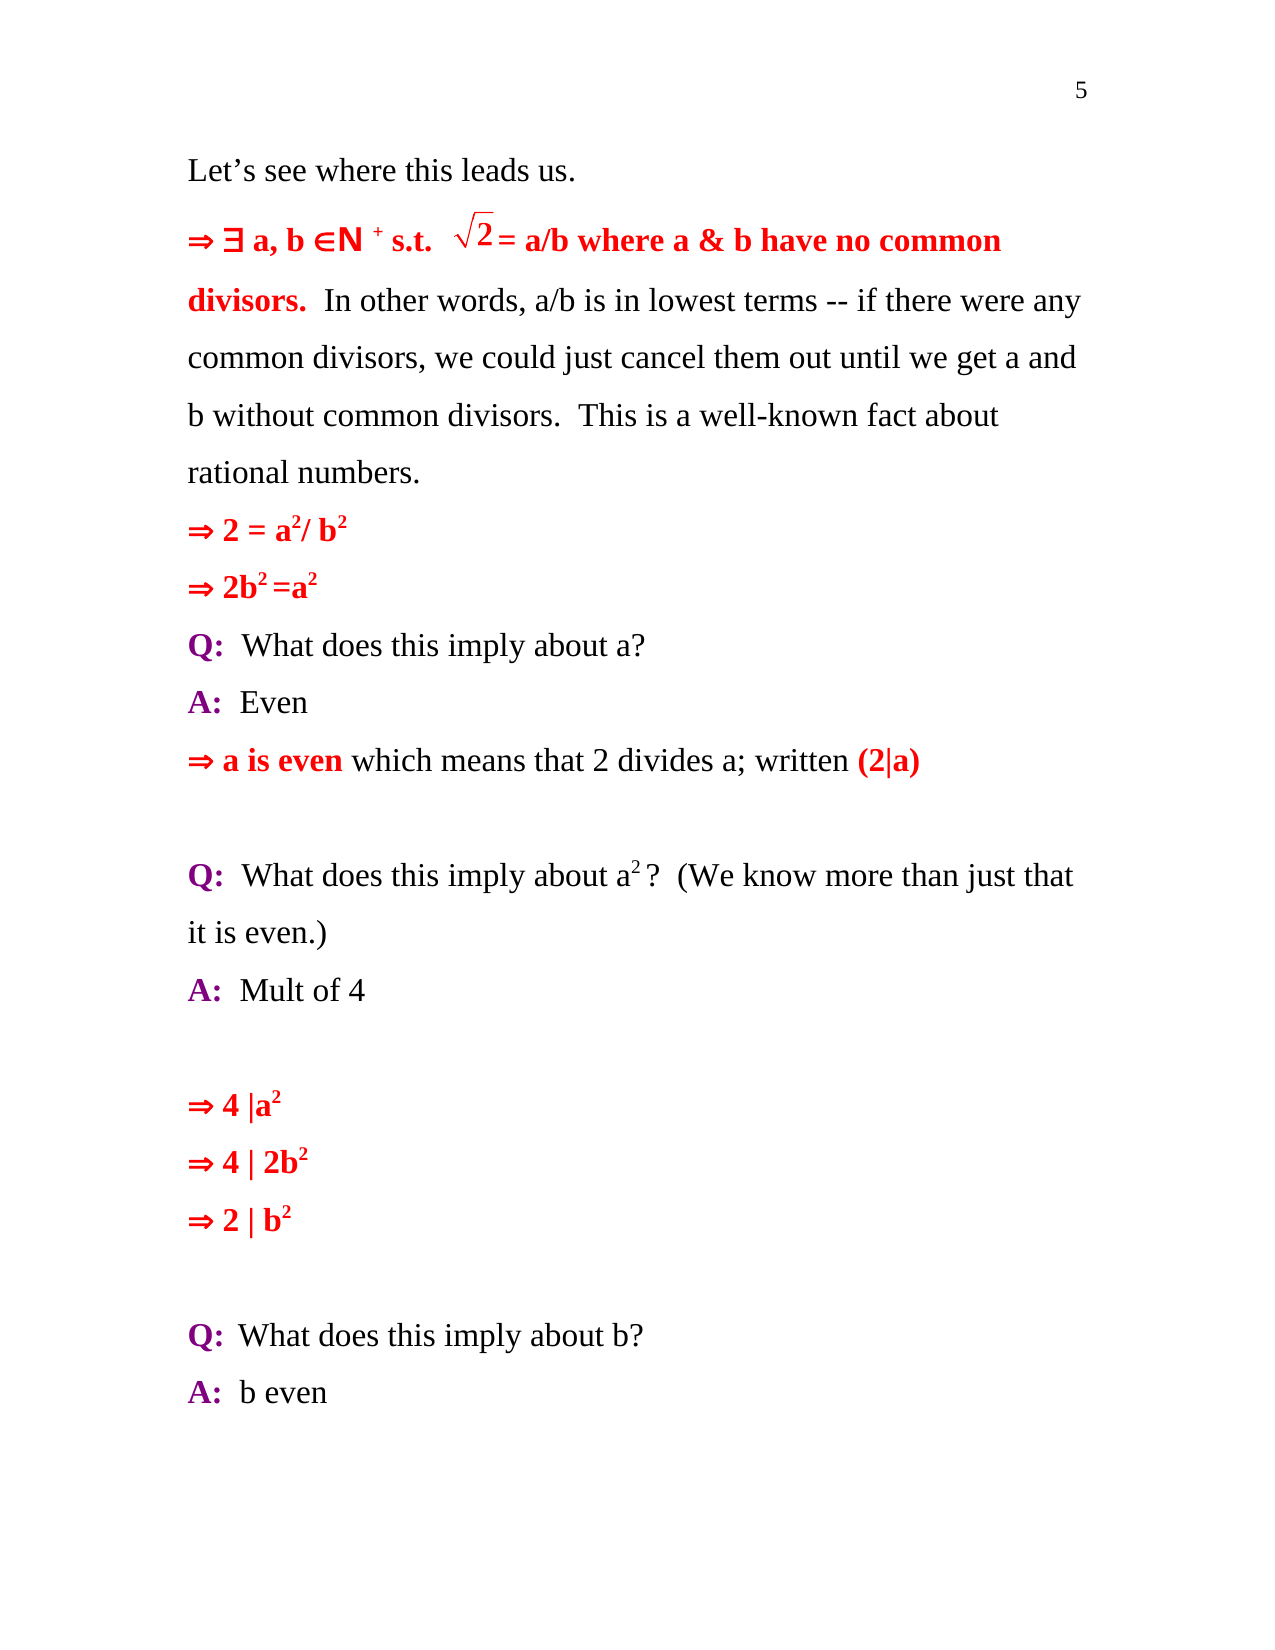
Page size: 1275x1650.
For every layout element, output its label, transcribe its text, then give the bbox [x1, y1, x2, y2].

text 4 | 2b2 [187, 1143, 1087, 1181]
text 2 | b2 [187, 1200, 1087, 1239]
text A: Mult of 4 [187, 970, 1087, 1009]
text Q: What does this imply about b? [187, 1315, 1087, 1354]
text Q: What does this imply about a? [187, 625, 1087, 664]
text 2 = a2/ b2 [187, 510, 1087, 549]
text 4 |a2 [187, 1085, 1087, 1124]
text a is even which means that 2 divides a; written (2|a) [187, 740, 1087, 779]
text Q: What does this imply about a2 ? (We know more than just that it is even.) [187, 855, 1087, 951]
text A: b even [187, 1373, 1087, 1411]
text A: Even [187, 683, 1087, 721]
text Let’s see where this leads us. [187, 150, 1087, 188]
text a, b N + s.t. = a/b where a & b have no common divisors. In other words, a/b is in lowest terms -- if there were any common divisors, we could just cancel them out until we get a and b without common divisors. This is a well-known fact about rational numbers. [187, 207, 1087, 491]
text 2b2 =a2 [187, 568, 1087, 606]
